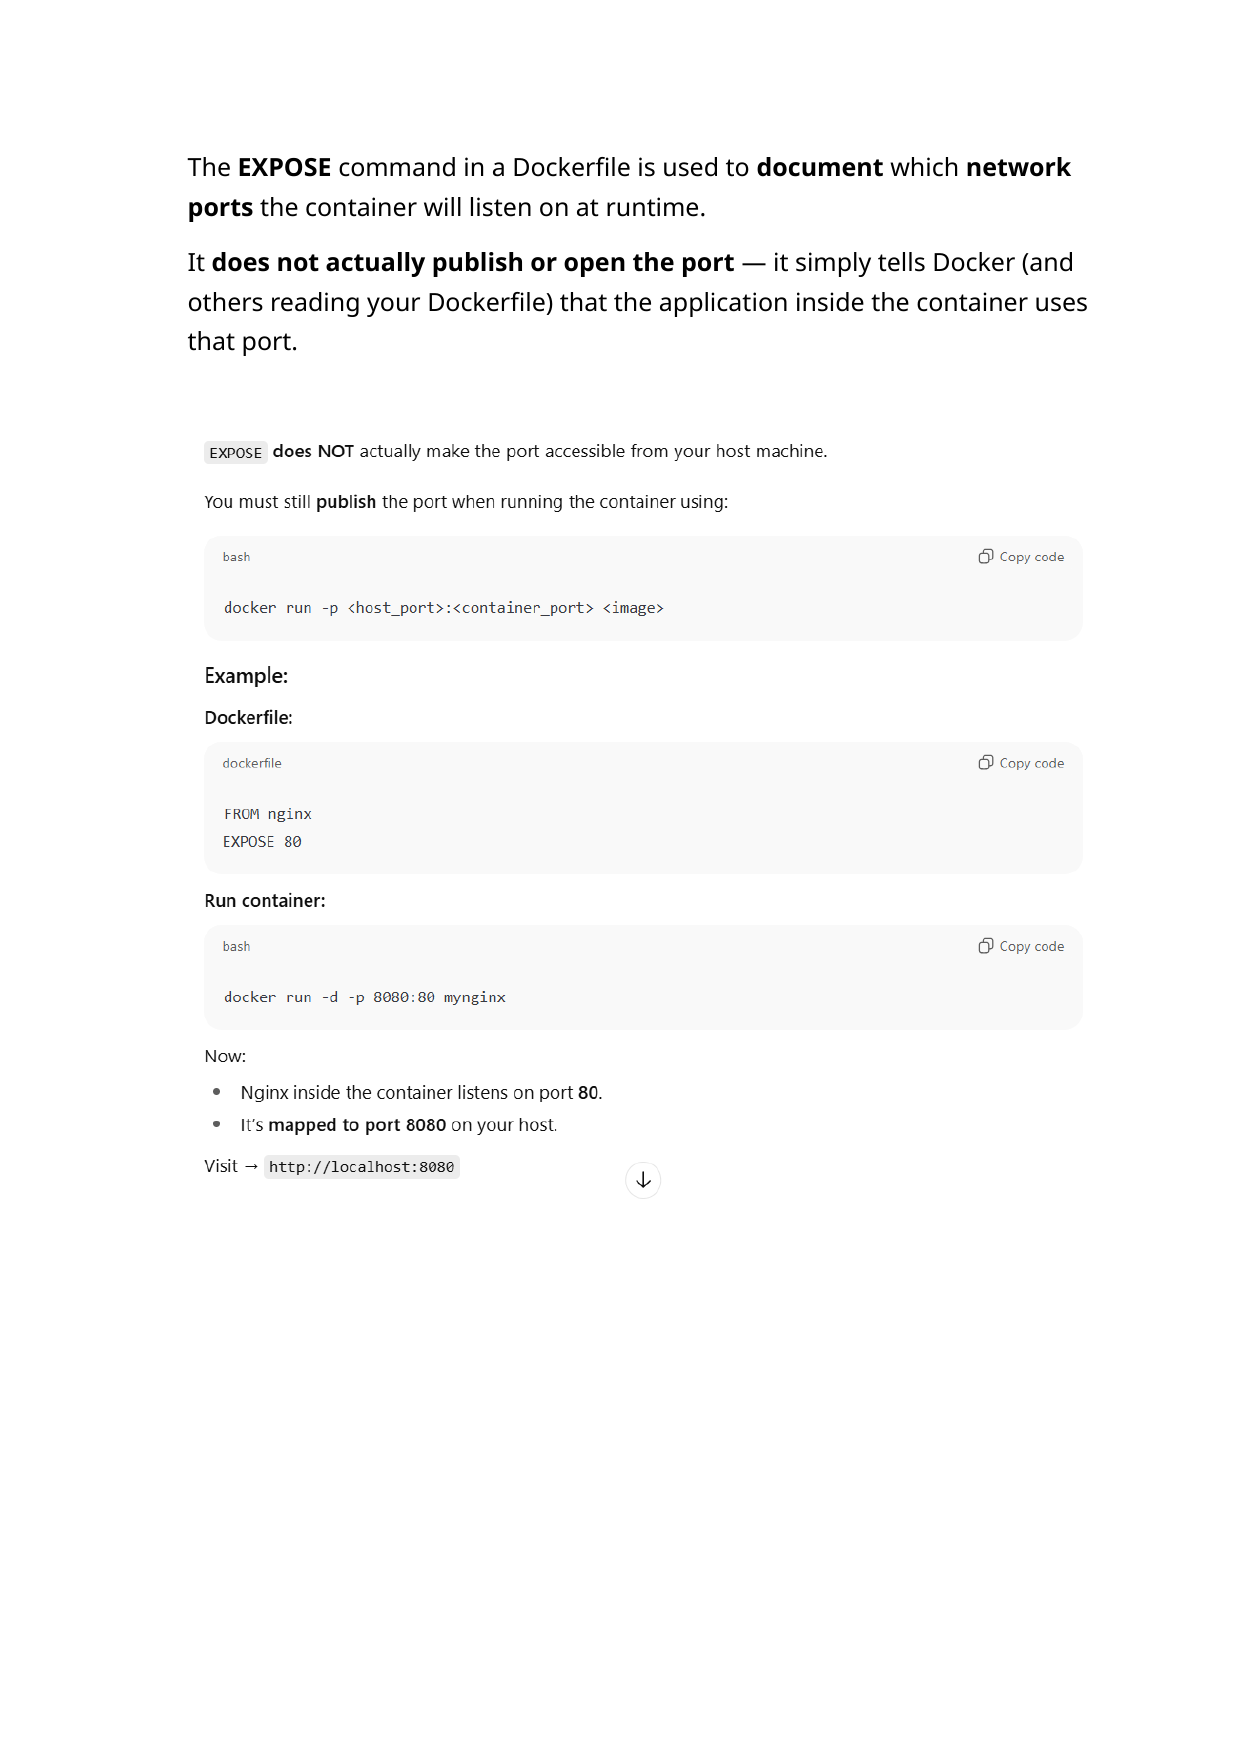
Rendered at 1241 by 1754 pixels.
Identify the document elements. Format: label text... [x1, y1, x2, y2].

picture [187, 435, 1128, 1205]
text It does not actually publish or open the port — it simply tells Docker (and others reading your Dockerfile) that the application inside the container uses that port. [187, 245, 1090, 357]
text The EXPOSE command in a Dockerfile is used to document which network ports the container will listen on at runtime. [187, 150, 1090, 223]
